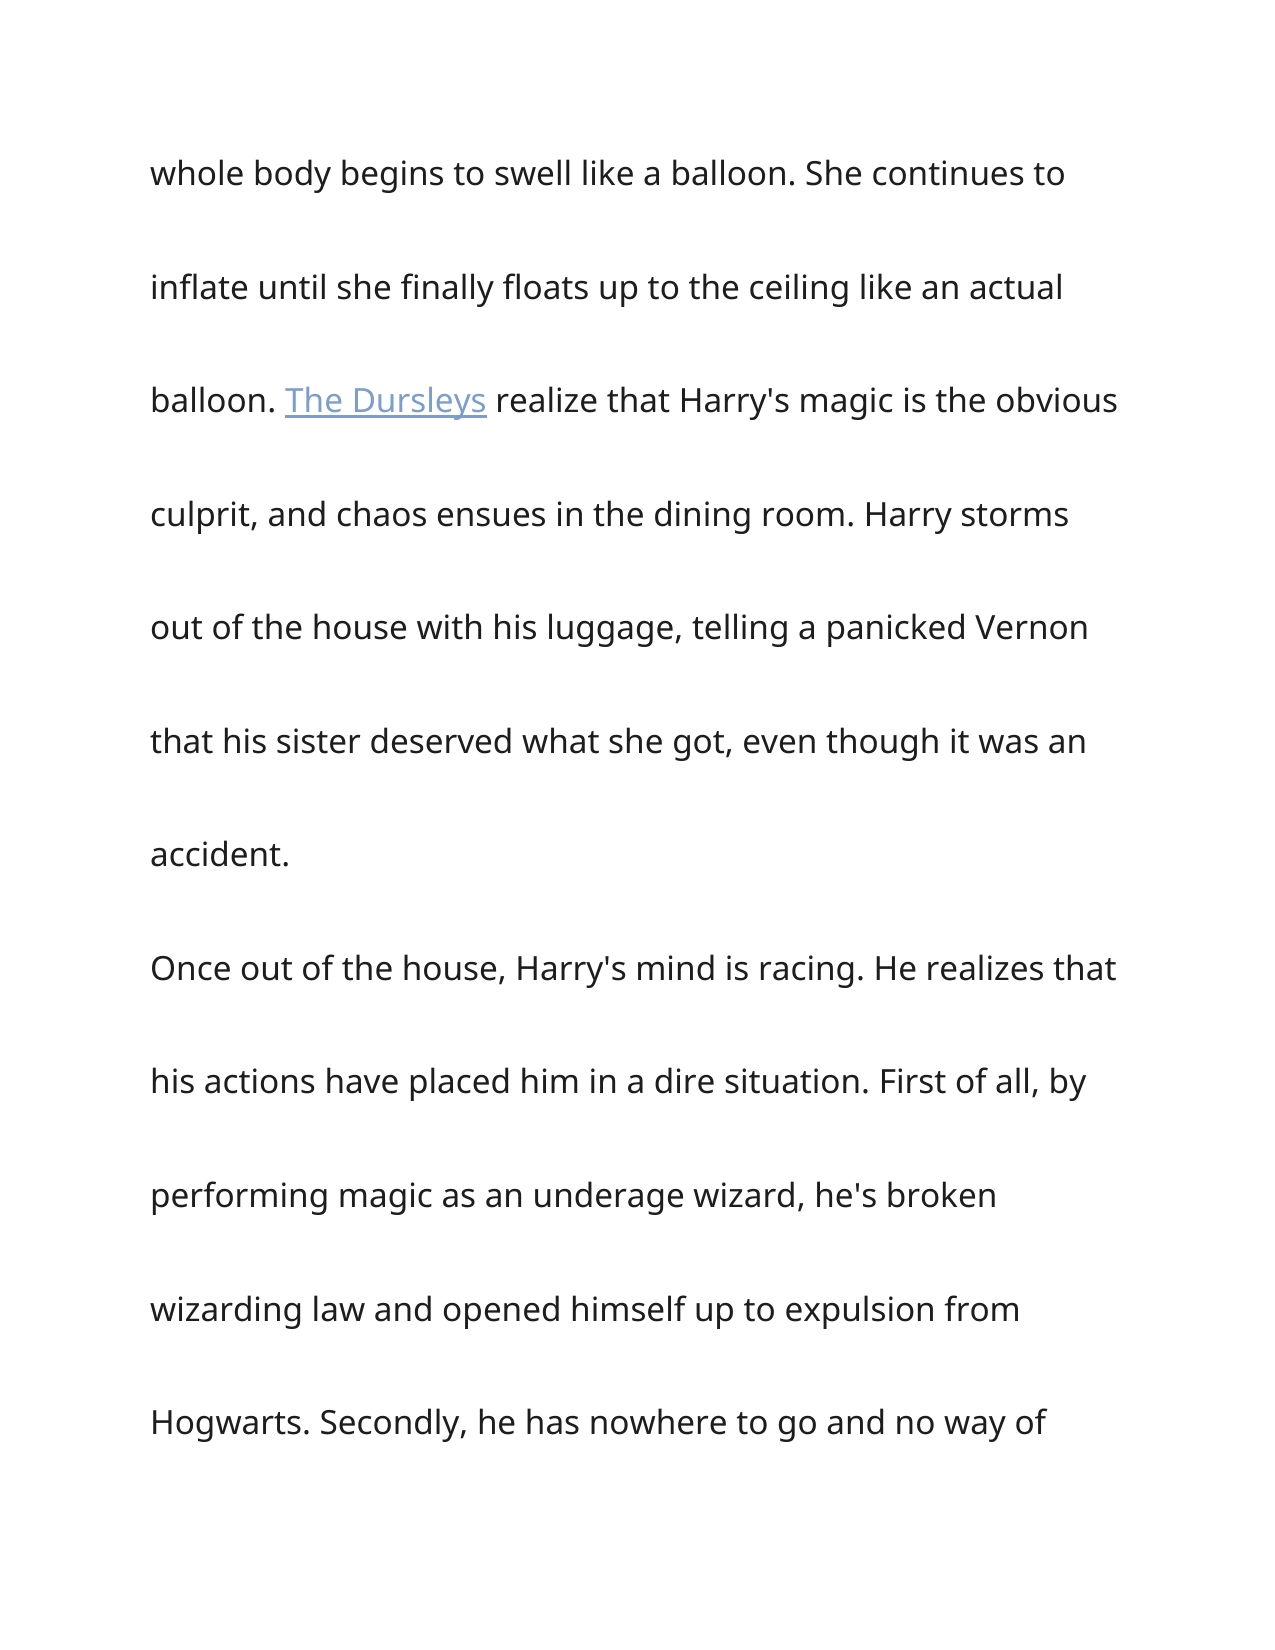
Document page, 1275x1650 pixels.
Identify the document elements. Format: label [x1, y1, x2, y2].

text [150, 150, 1125, 877]
text [150, 945, 1125, 1444]
